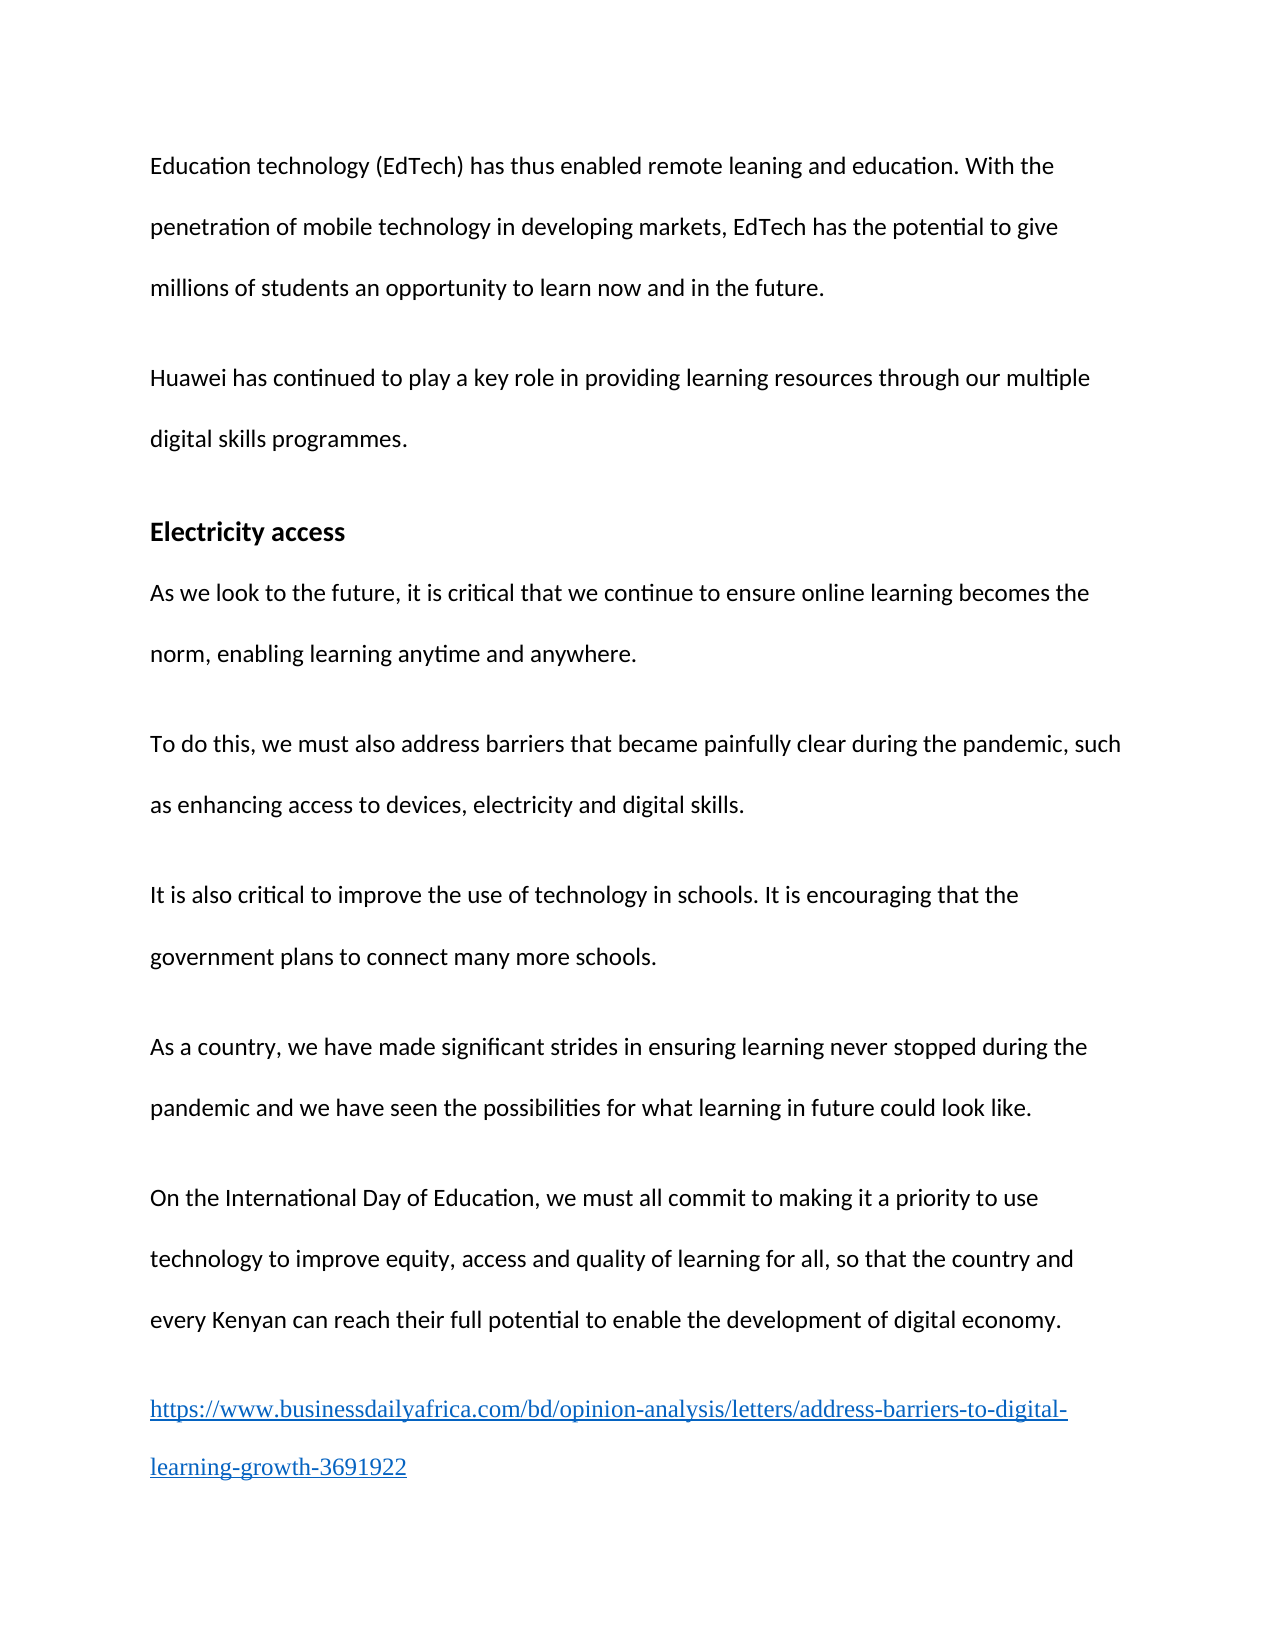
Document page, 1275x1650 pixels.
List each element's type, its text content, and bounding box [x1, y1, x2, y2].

text https://www.businessdailyafrica.com/bd/opinion-analysis/letters/address-barriers-to-digital-learning-growth-3691922 [150, 1394, 1125, 1481]
text On the International Day of Education, we must all commit to making it a priority to use technology to improve equity, access and quality of learning for all, so that the country and every Kenyan can reach their full potential to enable the development of digital economy. [150, 1182, 1125, 1335]
text It is also critical to improve the use of technology in schools. It is encouraging that the government plans to connect many more schools. [150, 879, 1125, 971]
text Electricity access [150, 513, 1125, 548]
text To do this, we must also address barriers that became painfully clear during the pandemic, such as enhancing access to devices, electricity and digital skills. [150, 728, 1125, 820]
text As a country, we have made significant strides in ensuring learning never stopped during the pandemic and we have seen the possibilities for what learning in future could look like. [150, 1031, 1125, 1122]
text Huawei has continued to play a key role in providing learning resources through our multiple digital skills programmes. [150, 362, 1125, 454]
text As we look to the future, it is critical that we continue to ensure online learning becomes the norm, enabling learning anytime and anywhere. [150, 577, 1125, 669]
text Education technology (EdTech) has thus enabled remote leaning and education. With the penetration of mobile technology in developing markets, EdTech has the potential to give millions of students an opportunity to learn now and in the future. [150, 150, 1125, 303]
